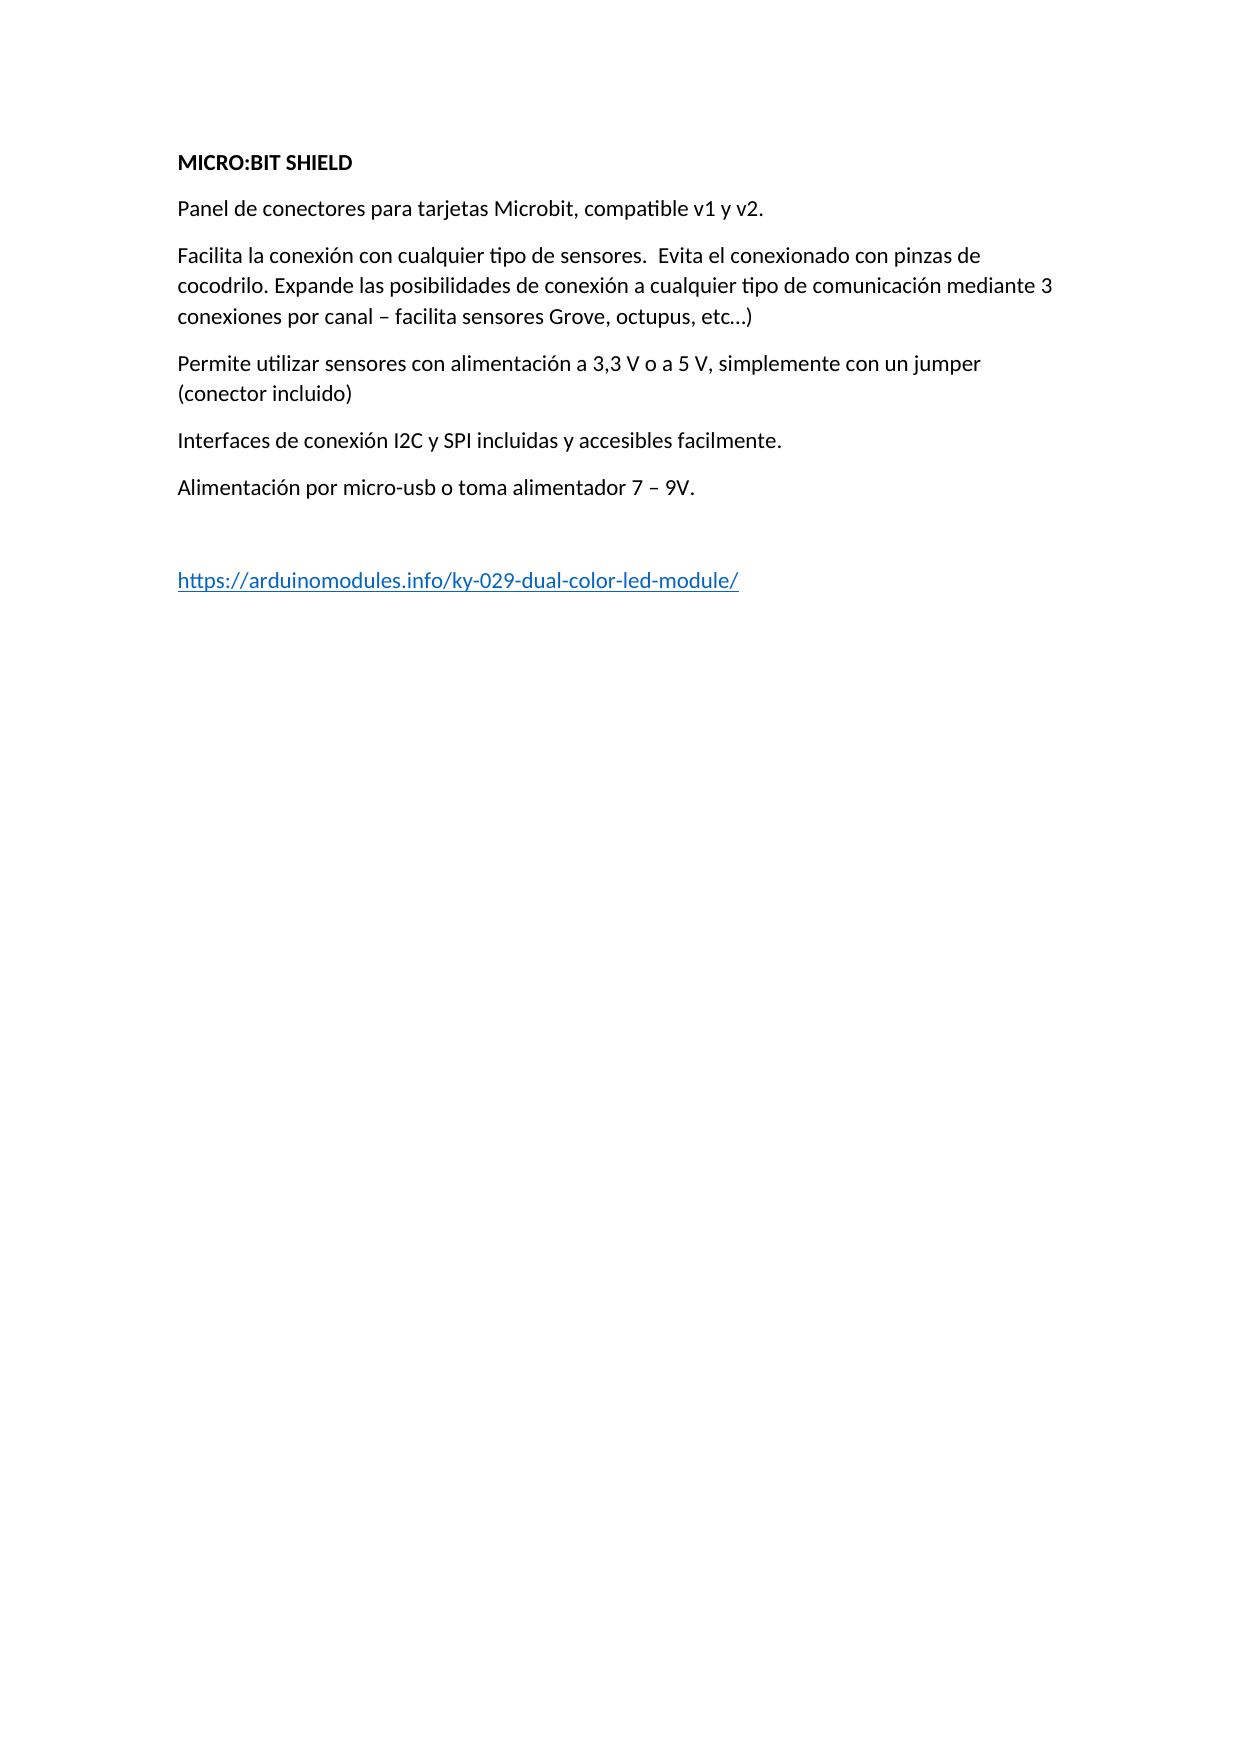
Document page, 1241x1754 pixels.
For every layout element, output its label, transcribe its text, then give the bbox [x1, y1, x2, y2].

text Panel de conectores para tarjetas Microbit, compatible v1 y v2. [177, 194, 1063, 222]
text Facilita la conexión con cualquier tipo de sensores. Evita el conexionado con pinzas de cocodrilo. Expande las posibilidades de conexión a cualquier tipo de comunicación mediante 3 conexiones por canal – facilita sensores Grove, octupus, etc…) [177, 241, 1063, 330]
text Interfaces de conexión I2C y SPI incluidas y accesibles facilmente. [177, 426, 1063, 454]
text Alimentación por micro-usb o toma alimentador 7 – 9V. [177, 473, 1063, 501]
text Permite utilizar sensores con alimentación a 3,3 V o a 5 V, simplemente con un jumper (conector incluido) [177, 349, 1063, 407]
text https://arduinomodules.info/ky-029-dual-color-led-module/ [177, 566, 1063, 594]
text MICRO:BIT SHIELD [177, 148, 1063, 176]
